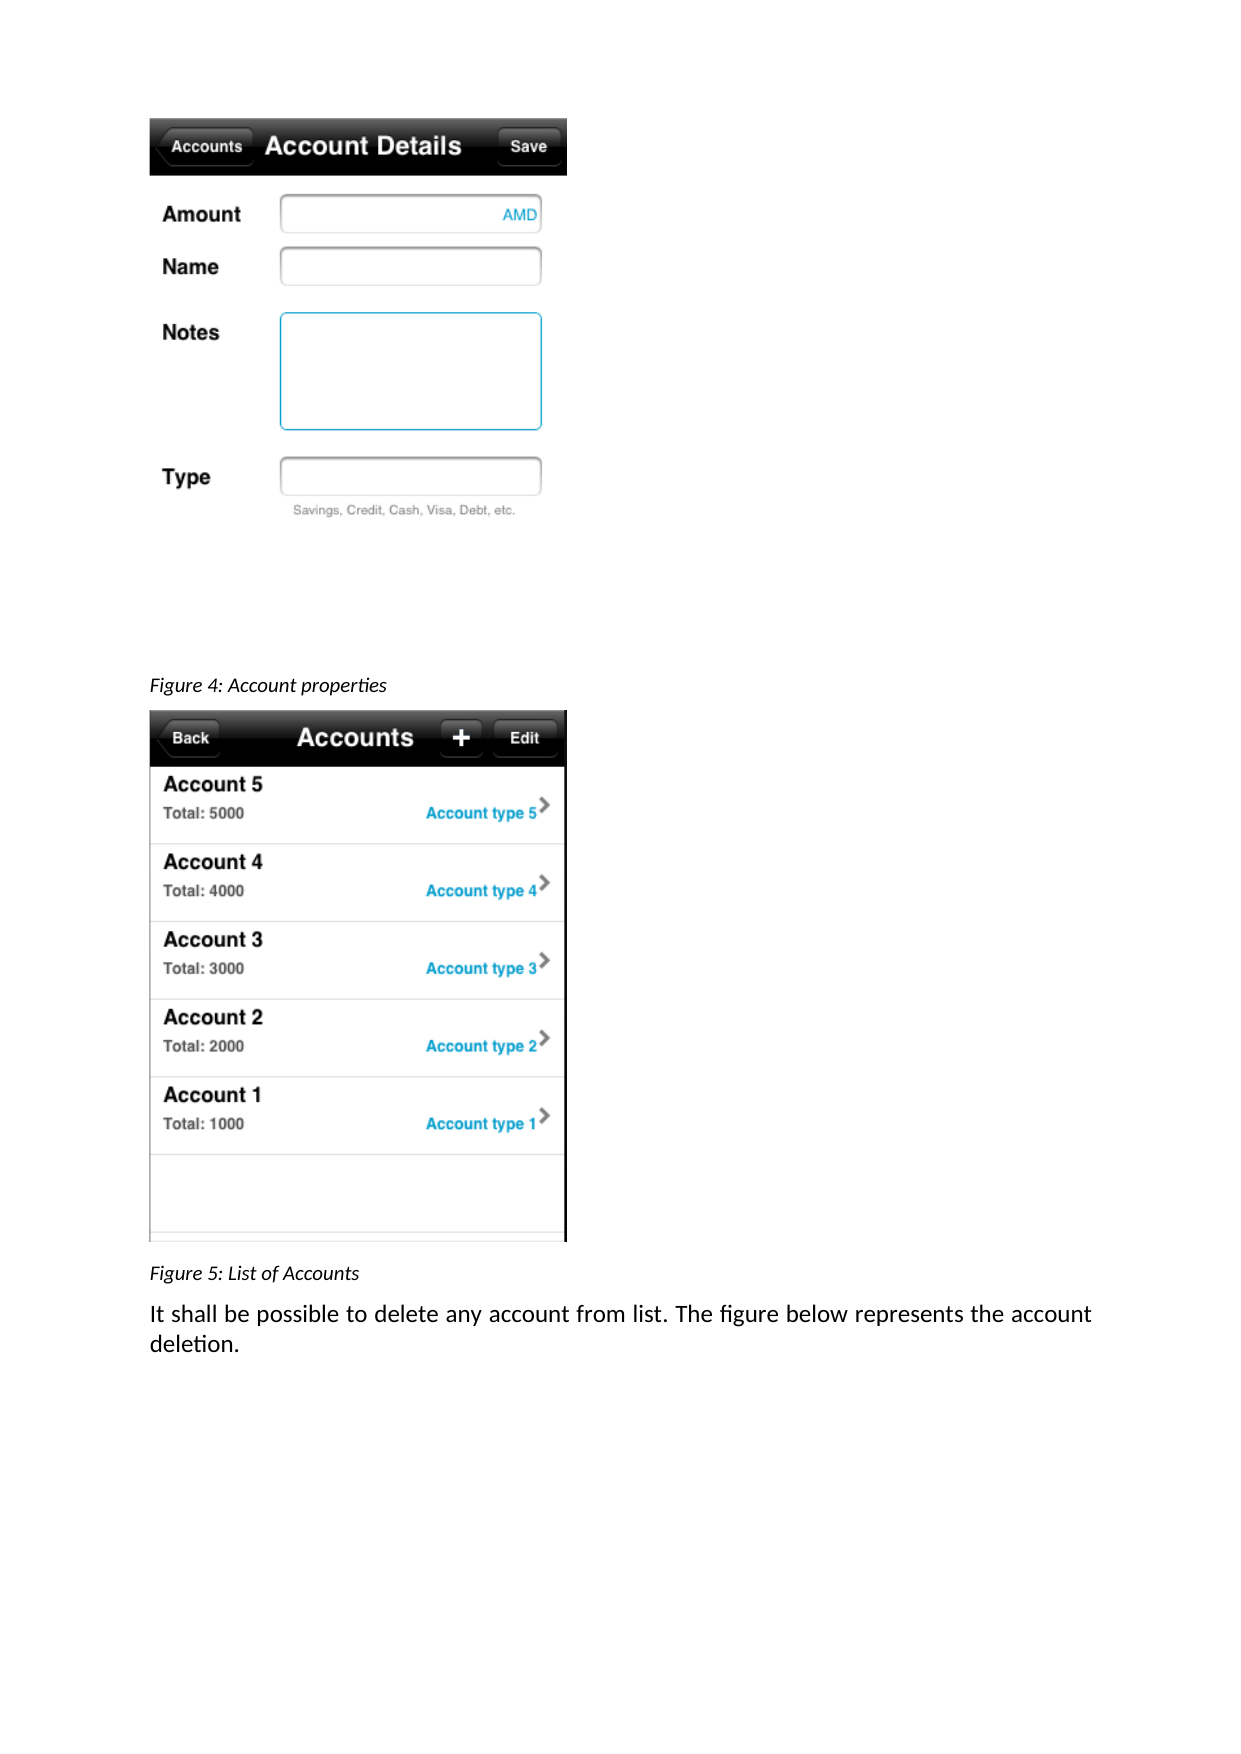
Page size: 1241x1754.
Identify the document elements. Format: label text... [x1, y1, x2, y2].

text It shall be possible to delete any account from list. The figure below represents the account deletion. [149, 1298, 1093, 1359]
picture [149, 710, 567, 1242]
text Figure 4: Account properties [149, 669, 1093, 698]
text Figure 5: List of Accounts [149, 1256, 1093, 1285]
picture [149, 118, 567, 655]
